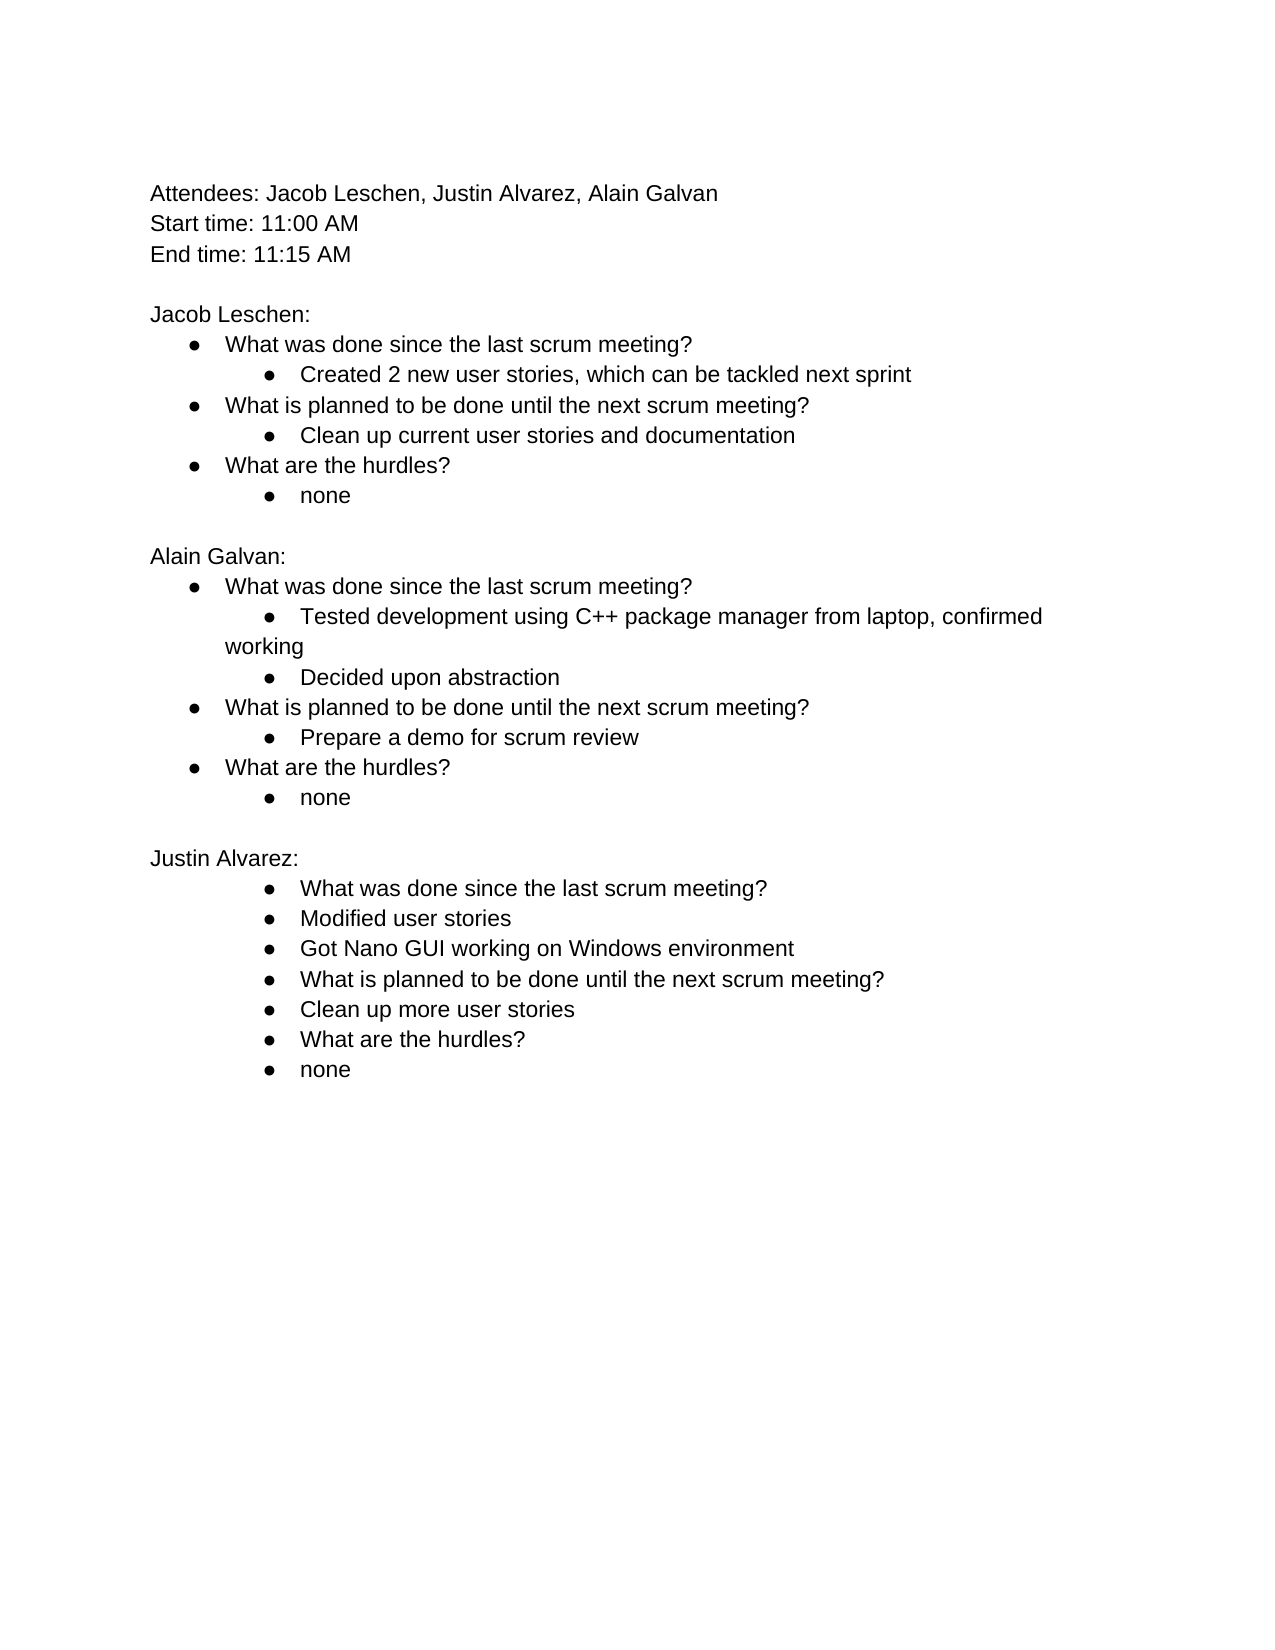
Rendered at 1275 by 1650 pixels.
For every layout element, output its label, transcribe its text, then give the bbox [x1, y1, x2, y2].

list What was done since the last scrum meeting? [187, 331, 1125, 358]
text Start time: 11:00 AM [150, 210, 1125, 237]
list What is planned to be done until the next scrum meeting? [187, 694, 1125, 720]
list What was done since the last scrum meeting? [225, 875, 1125, 901]
list What is planned to be done until the next scrum meeting? [225, 966, 1125, 992]
list Got Nano GUI working on Windows environment [225, 935, 1125, 962]
list none [225, 482, 1125, 509]
list What are the hurdles? [225, 1026, 1125, 1052]
list What are the hurdles? [187, 452, 1125, 478]
list Modified user stories [225, 905, 1125, 932]
list Created 2 new user stories, which can be tackled next sprint [225, 361, 1125, 388]
list Clean up more user stories [225, 996, 1125, 1022]
text Alain Galvan: [150, 543, 1125, 569]
text Jacob Leschen: [150, 301, 1125, 327]
list Tested development using C++ package manager from laptop, confirmed working [225, 603, 1125, 660]
text End time: 11:15 AM [150, 241, 1125, 267]
text Justin Alvarez: [150, 845, 1125, 871]
list What was done since the last scrum meeting? [187, 573, 1125, 599]
list Decided upon abstraction [225, 663, 1125, 690]
list Clean up current user stories and documentation [225, 422, 1125, 448]
text Attendees: Jacob Leschen, Justin Alvarez, Alain Galvan [150, 180, 1125, 207]
list none [225, 784, 1125, 811]
list What are the hurdles? [187, 754, 1125, 781]
list What is planned to be done until the next scrum meeting? [187, 392, 1125, 418]
list none [225, 1056, 1125, 1083]
list Prepare a demo for scrum review [225, 724, 1125, 750]
